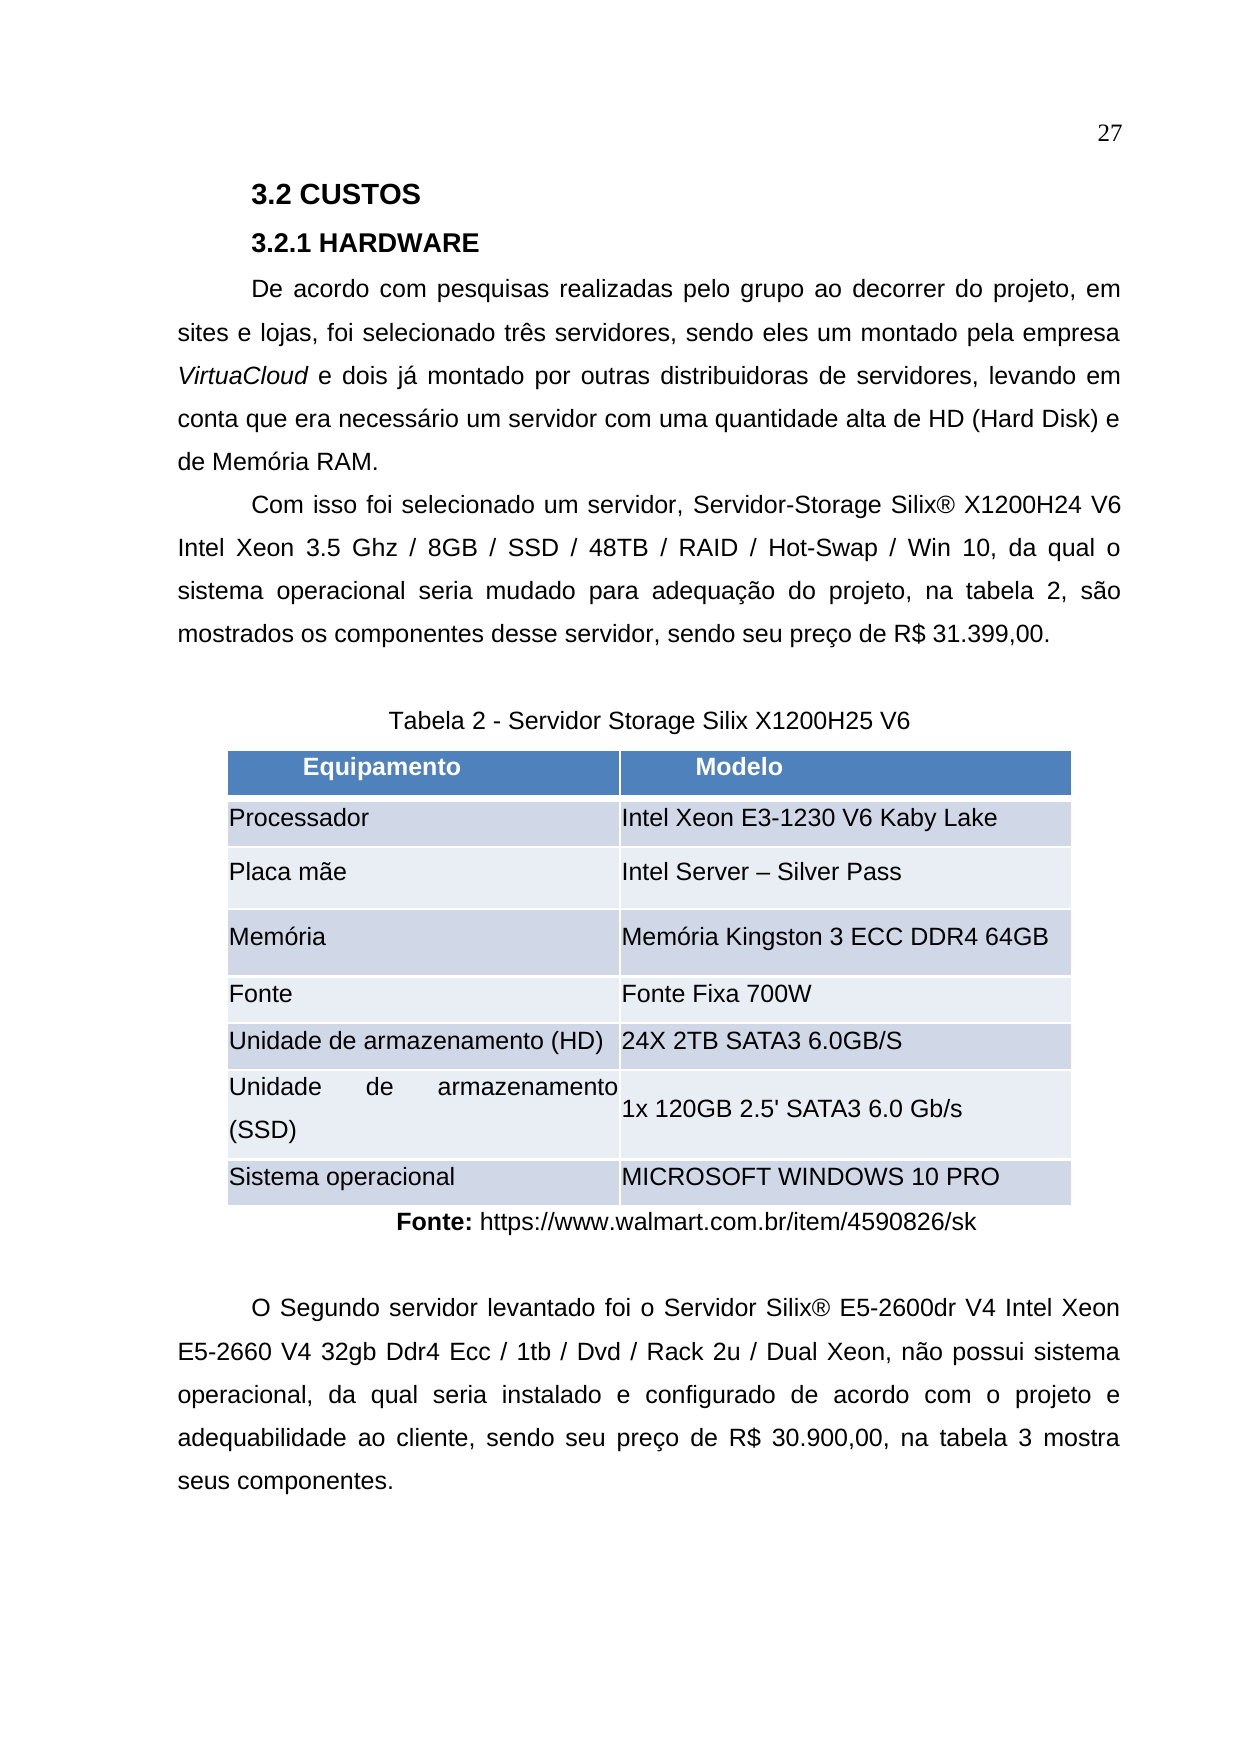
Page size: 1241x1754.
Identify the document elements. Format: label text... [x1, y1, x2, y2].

table_cell Memória Kingston 3 ECC DDR4 64GB [621, 910, 1071, 975]
table_cell Intel Xeon E3-1230 V6 Kaby Lake [621, 802, 1071, 846]
table_cell Unidade de armazenamento (SSD) [228, 1071, 619, 1158]
table_cell 1x 120GB 2.5' SATA3 6.0 Gb/s [621, 1071, 1071, 1158]
text Com isso foi selecionado um servidor, Servidor-Storage Silix® X1200H24 V6 Intel Xeon 3.5 Ghz / 8GB / SSD / 48TB / RAID / Hot-Swap / Win 10, da qual o sistema operacional seria mudado para adequação do projeto, na tabela 2, são mostrados os componentes desse servidor, sendo seu preço de R$ 31.399,00. [177, 490, 1122, 648]
table_cell Fonte [228, 978, 619, 1022]
table_cell Fonte Fixa 700W [621, 978, 1071, 1022]
table_cell Placa mãe [228, 848, 619, 908]
table_cell Processador [228, 802, 619, 846]
subtitle 3.2 CUSTOS [177, 177, 1122, 211]
table_cell Unidade de armazenamento (HD) [228, 1024, 619, 1069]
table_cell 24x 2TB SATA3 6.0Gb/s [621, 1024, 1071, 1069]
table_cell Sistema operacional [228, 1161, 619, 1205]
text Tabela 2 - Servidor Storage Silix X1200H25 V6 [177, 706, 1122, 734]
table_header Equipamento [228, 751, 619, 795]
subtitle 3.2.1 HARDWARE [177, 227, 1122, 259]
text De acordo com pesquisas realizadas pelo grupo ao decorrer do projeto, em sites e lojas, foi selecionado três servidores, sendo eles um montado pela empresa VirtuaCloud e dois já montado por outras distribuidoras de servidores, levando em conta que era necessário um servidor com uma quantidade alta de HD (Hard Disk) e de Memória RAM. [177, 274, 1122, 476]
text Fonte: https://www.walmart.com.br/item/4590826/sk [177, 1207, 1122, 1236]
table_cell Intel Server – Silver Pass [621, 848, 1071, 908]
table_cell MICROSOFT WINDOWS 10 PRO [621, 1161, 1071, 1205]
table_cell Memória [228, 910, 619, 975]
table_header Modelo [621, 751, 1071, 795]
text O Segundo servidor levantado foi o Servidor Silix® E5-2600dr V4 Intel Xeon E5-2660 V4 32gb Ddr4 Ecc / 1tb / Dvd / Rack 2u / Dual Xeon, não possui sistema operacional, da qual seria instalado e configurado de acordo com o projeto e adequabilidade ao cliente, sendo seu preço de R$ 30.900,00, na tabela 3 mostra seus componentes. [177, 1293, 1122, 1495]
